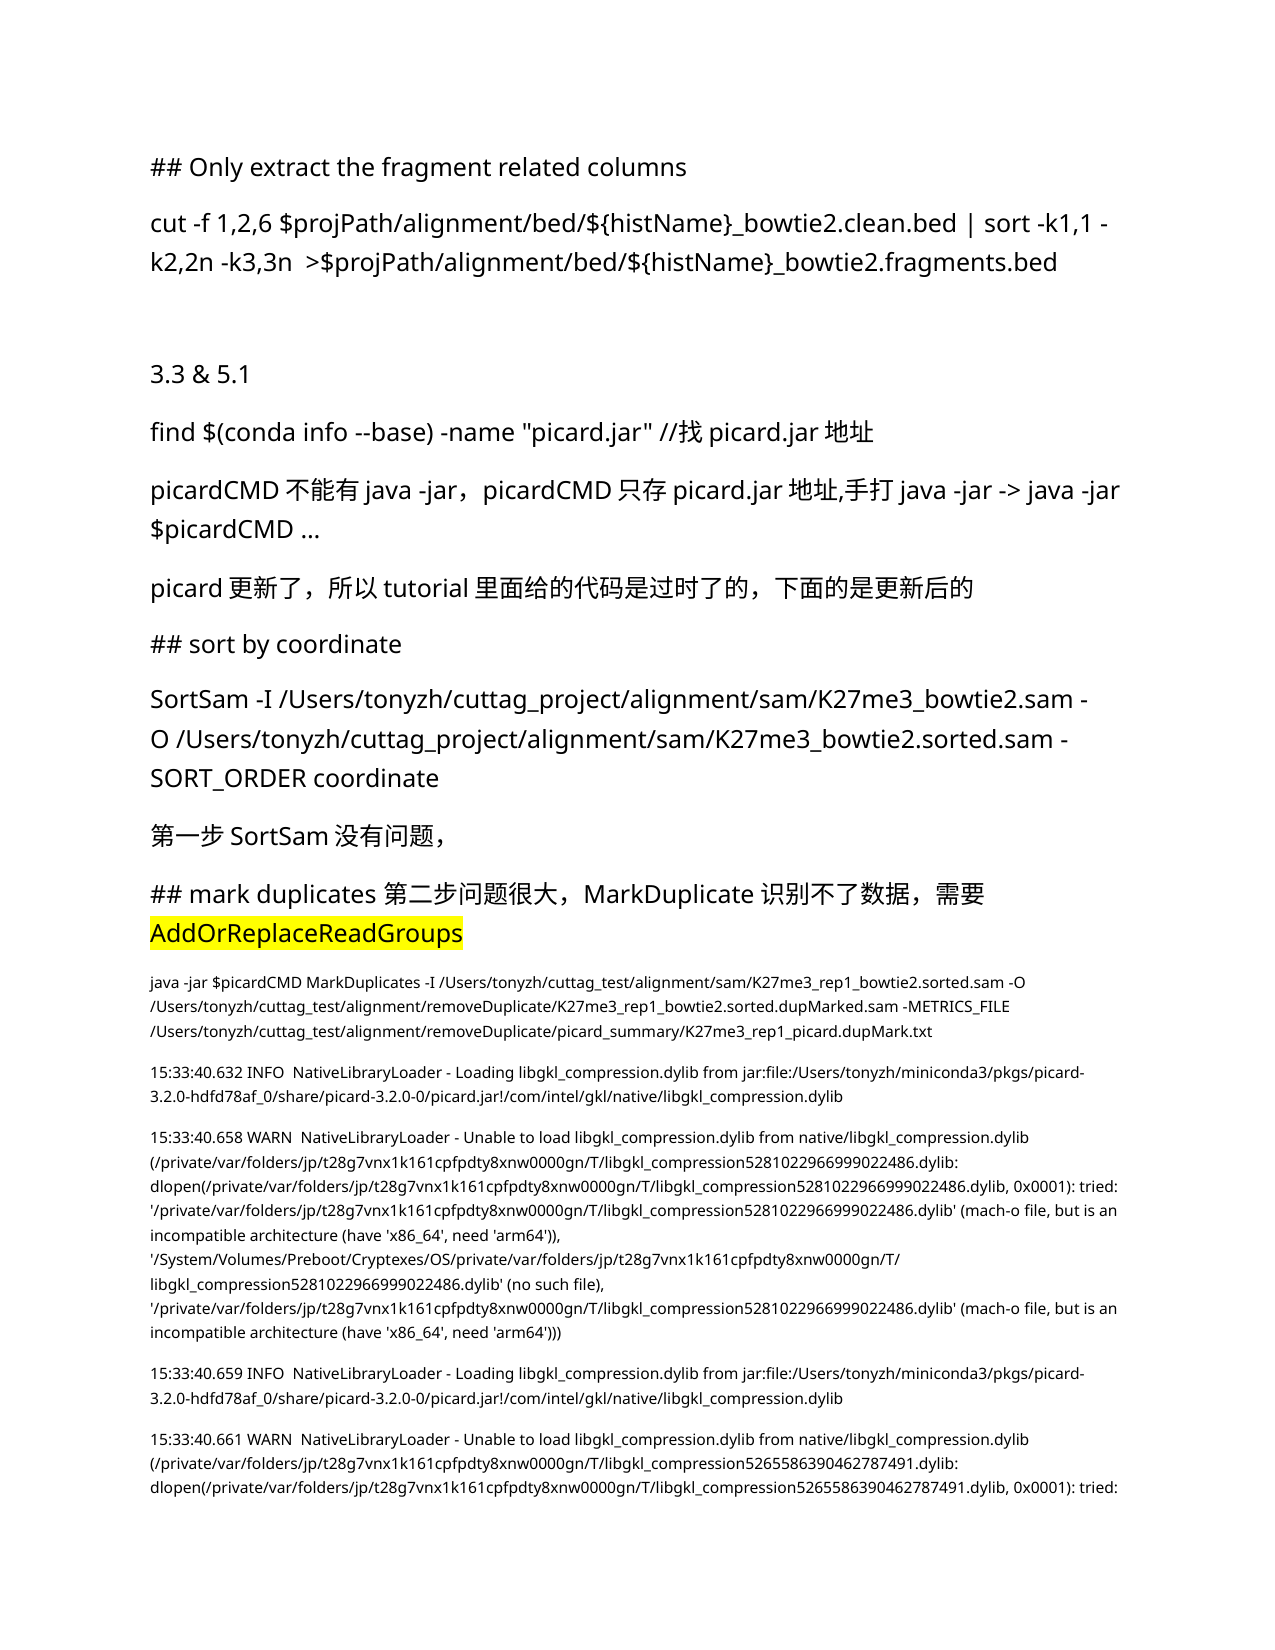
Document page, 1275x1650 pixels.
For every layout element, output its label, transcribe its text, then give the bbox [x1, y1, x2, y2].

text 3.3 & 5.1 [150, 357, 1125, 391]
text ## sort by coordinate [150, 626, 1125, 660]
text 15:33:40.632 INFO NativeLibraryLoader - Loading libgkl_compression.dylib from jar:file:/Users/tonyzh/miniconda3/pkgs/picard-3.2.0-hdfd78af_0/share/picard-3.2.0-0/picard.jar!/com/intel/gkl/native/libgkl_compression.dylib [150, 1062, 1125, 1107]
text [150, 1428, 1125, 1498]
text find $(conda info --base) -name "picard.jar" //找picard.jar地址 [150, 412, 1125, 449]
text picardCMD不能有java -jar，picardCMD只存picard.jar地址,手打java -jar -> java -jar $picardCMD … [150, 471, 1125, 546]
text 第一步SortSam没有问题， [150, 816, 1125, 853]
text picard更新了，所以tutorial里面给的代码是过时了的，下面的是更新后的 [150, 568, 1125, 604]
text SortSam -I /Users/tonyzh/cuttag_project/alignment/sam/K27me3_bowtie2.sam -O /Users/tonyzh/cuttag_project/alignment/sam/K27me3_bowtie2.sorted.sam -SORT_ORDER coordinate [150, 682, 1125, 794]
text ## mark duplicates 第二步问题很大，MarkDuplicate识别不了数据，需要AddOrReplaceReadGroups [150, 875, 1125, 950]
text java -jar $picardCMD MarkDuplicates -I /Users/tonyzh/cuttag_test/alignment/sam/K27me3_rep1_bowtie2.sorted.sam -O /Users/tonyzh/cuttag_test/alignment/removeDuplicate/K27me3_rep1_bowtie2.sorted.dupMarked.sam -METRICS_FILE /Users/tonyzh/cuttag_test/alignment/removeDuplicate/picard_summary/K27me3_rep1_picard.dupMark.txt [150, 972, 1125, 1042]
text 15:33:40.659 INFO NativeLibraryLoader - Loading libgkl_compression.dylib from jar:file:/Users/tonyzh/miniconda3/pkgs/picard-3.2.0-hdfd78af_0/share/picard-3.2.0-0/picard.jar!/com/intel/gkl/native/libgkl_compression.dylib [150, 1363, 1125, 1409]
text ## Only extract the fragment related columns [150, 150, 1125, 184]
text cut -f 1,2,6 $projPath/alignment/bed/${histName}_bowtie2.clean.bed | sort -k1,1 -k2,2n -k3,3n >$projPath/alignment/bed/${histName}_bowtie2.fragments.bed [150, 206, 1125, 279]
text 15:33:40.658 WARN NativeLibraryLoader - Unable to load libgkl_compression.dylib from native/libgkl_compression.dylib (/private/var/folders/jp/t28g7vnx1k161cpfpdty8xnw0000gn/T/libgkl_compression5281022966999022486.dylib: dlopen(/private/var/folders/jp/t28g7vnx1k161cpfpdty8xnw0000gn/T/libgkl_compression5281022966999022486.dylib, 0x0001): tried: '/private/var/folders/jp/t28g7vnx1k161cpfpdty8xnw0000gn/T/libgkl_compression5281022966999022486.dylib' (mach-o file, but is an incompatible architecture (have 'x86_64', need 'arm64')), '/System/Volumes/Preboot/Cryptexes/OS/private/var/folders/jp/t28g7vnx1k161cpfpdty8xnw0000gn/T/libgkl_compression5281022966999022486.dylib' (no such file), '/private/var/folders/jp/t28g7vnx1k161cpfpdty8xnw0000gn/T/libgkl_compression5281022966999022486.dylib' (mach-o file, but is an incompatible architecture (have 'x86_64', need 'arm64'))) [150, 1127, 1125, 1343]
